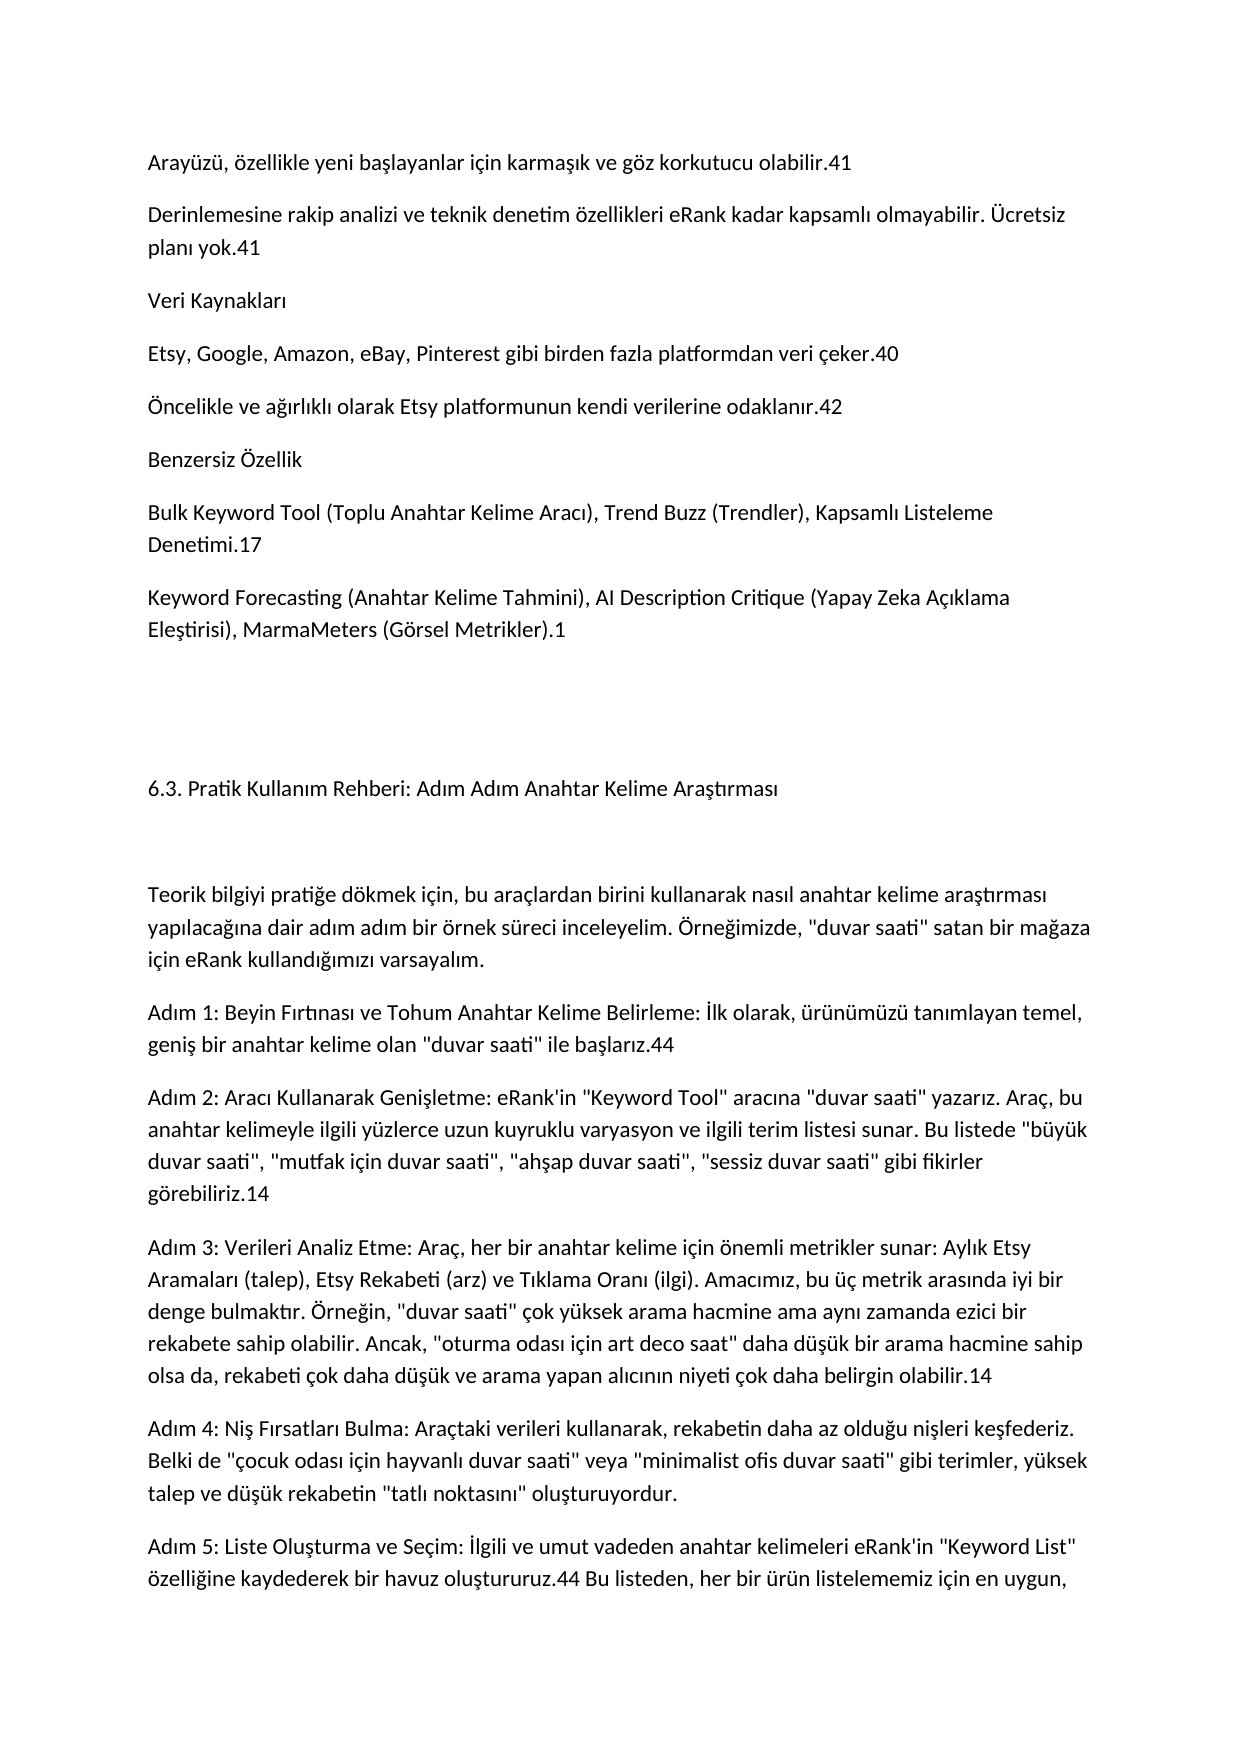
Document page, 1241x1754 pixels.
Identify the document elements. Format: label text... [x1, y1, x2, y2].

text Öncelikle ve ağırlıklı olarak Etsy platformunun kendi verilerine odaklanır.42 [148, 392, 1093, 420]
text Etsy, Google, Amazon, eBay, Pinterest gibi birden fazla platformdan veri çeker.40 [148, 339, 1093, 367]
text Keyword Forecasting (Anahtar Kelime Tahmini), AI Description Critique (Yapay Zeka Açıklama Eleştirisi), MarmaMeters (Görsel Metrikler).1 [148, 583, 1093, 643]
text Arayüzü, özellikle yeni başlayanlar için karmaşık ve göz korkutucu olabilir.41 [148, 148, 1093, 176]
text Bulk Keyword Tool (Toplu Anahtar Kelime Aracı), Trend Buzz (Trendler), Kapsamlı Listeleme Denetimi.17 [148, 498, 1093, 558]
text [148, 1532, 1093, 1592]
text Derinlemesine rakip analizi ve teknik denetim özellikleri eRank kadar kapsamlı olmayabilir. Ücretsiz planı yok.41 [148, 201, 1093, 261]
text Adım 2: Aracı Kullanarak Genişletme: eRank'in "Keyword Tool" aracına "duvar saati" yazarız. Araç, bu anahtar kelimeyle ilgili yüzlerce uzun kuyruklu varyasyon ve ilgili terim listesi sunar. Bu listede "büyük duvar saati", "mutfak için duvar saati", "ahşap duvar saati", "sessiz duvar saati" gibi fikirler görebiliriz.14 [148, 1083, 1093, 1208]
text 6.3. Pratik Kullanım Rehberi: Adım Adım Anahtar Kelime Araştırması [148, 774, 1093, 802]
text Teorik bilgiyi pratiğe dökmek için, bu araçlardan birini kullanarak nasıl anahtar kelime araştırması yapılacağına dair adım adım bir örnek süreci inceleyelim. Örneğimizde, "duvar saati" satan bir mağaza için eRank kullandığımızı varsayalım. [148, 880, 1093, 973]
text Adım 3: Verileri Analiz Etme: Araç, her bir anahtar kelime için önemli metrikler sunar: Aylık Etsy Aramaları (talep), Etsy Rekabeti (arz) ve Tıklama Oranı (ilgi). Amacımız, bu üç metrik arasında iyi bir denge bulmaktır. Örneğin, "duvar saati" çok yüksek arama hacmine ama aynı zamanda ezici bir rekabete sahip olabilir. Ancak, "oturma odası için art deco saat" daha düşük bir arama hacmine sahip olsa da, rekabeti çok daha düşük ve arama yapan alıcının niyeti çok daha belirgin olabilir.14 [148, 1233, 1093, 1389]
text Veri Kaynakları [148, 286, 1093, 314]
text Benzersiz Özellik [148, 445, 1093, 473]
text Adım 1: Beyin Fırtınası ve Tohum Anahtar Kelime Belirleme: İlk olarak, ürünümüzü tanımlayan temel, geniş bir anahtar kelime olan "duvar saati" ile başlarız.44 [148, 998, 1093, 1058]
text Adım 4: Niş Fırsatları Bulma: Araçtaki verileri kullanarak, rekabetin daha az olduğu nişleri keşfederiz. Belki de "çocuk odası için hayvanlı duvar saati" veya "minimalist ofis duvar saati" gibi terimler, yüksek talep ve düşük rekabetin "tatlı noktasını" oluşturuyordur. [148, 1414, 1093, 1507]
